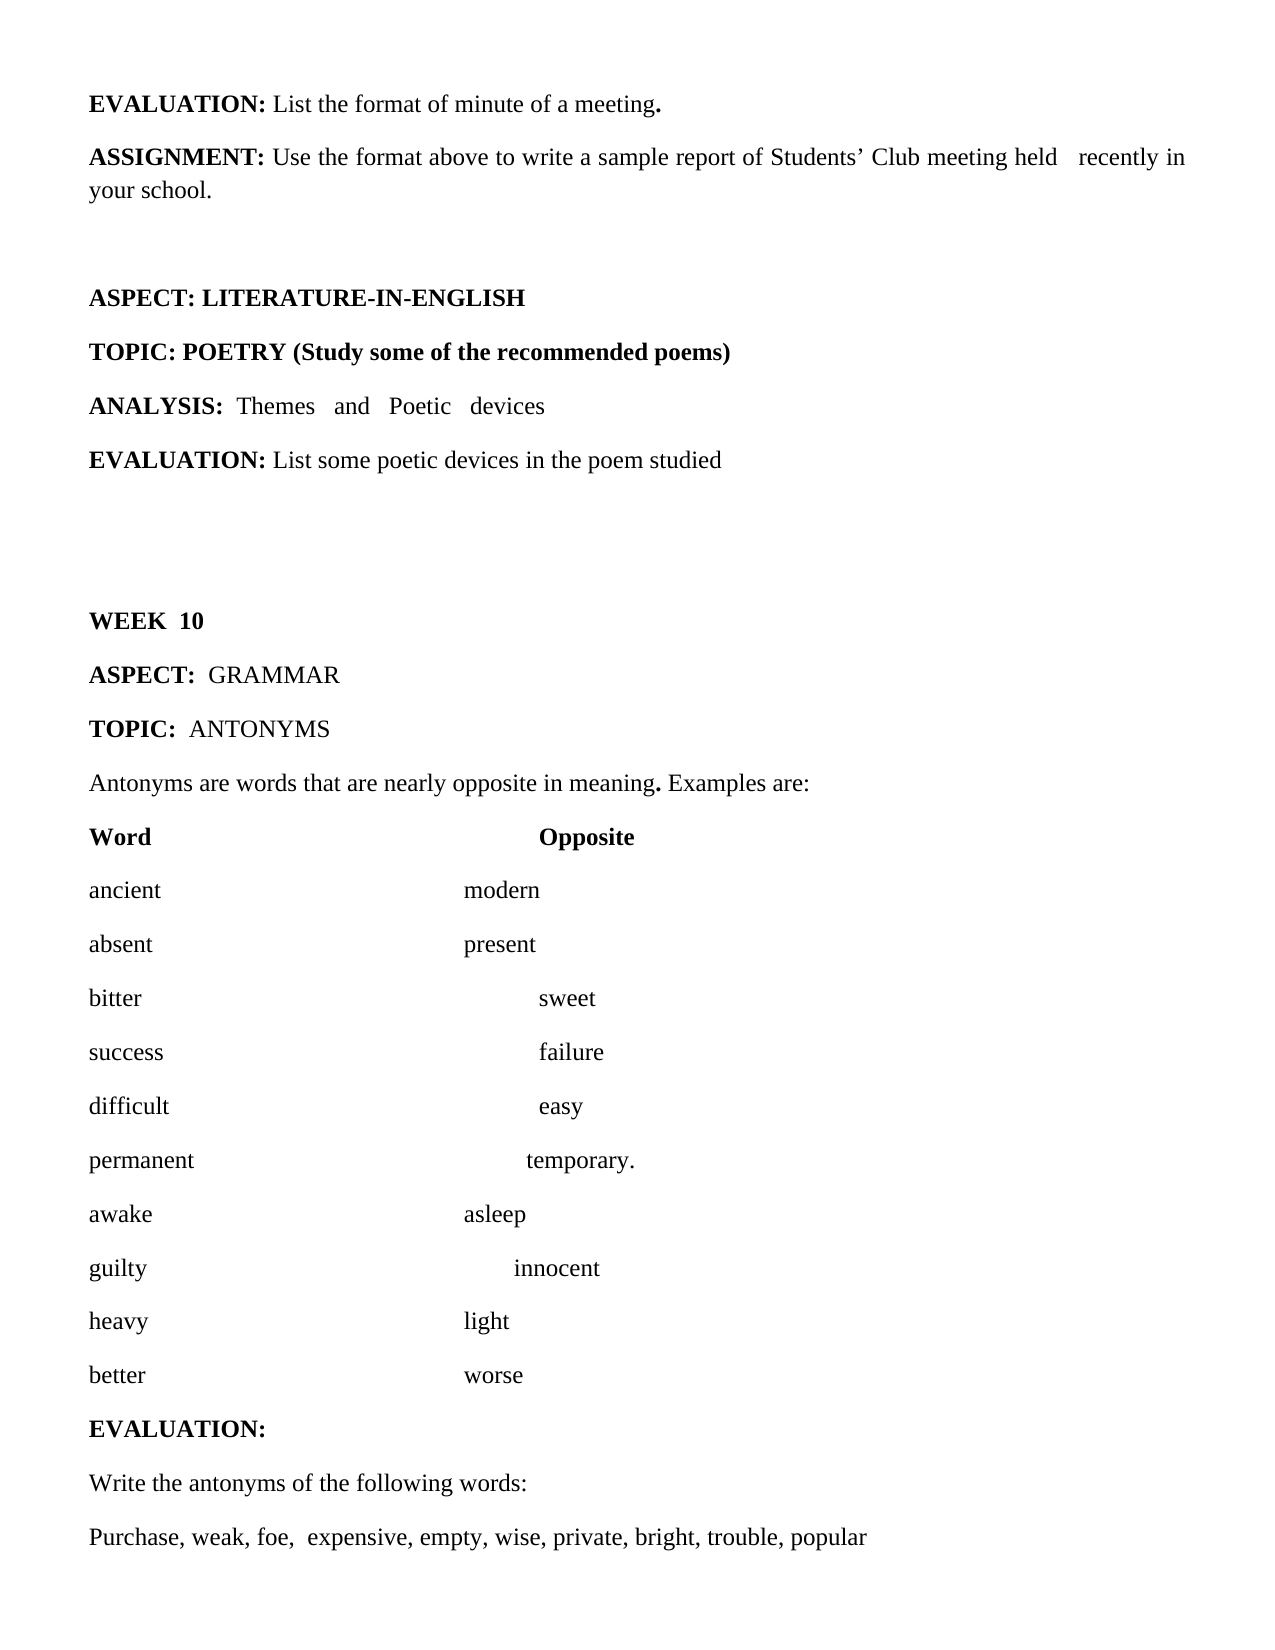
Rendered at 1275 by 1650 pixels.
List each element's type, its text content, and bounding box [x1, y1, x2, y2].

text EVALUATION: [89, 1414, 1186, 1443]
text EVALUATION: List the format of minute of a meeting. [89, 89, 1186, 117]
text permanent temporary. [89, 1145, 1186, 1174]
text ASPECT: LITERATURE-IN-ENGLISH [89, 283, 1186, 312]
text TOPIC: ANTONYMS [89, 714, 1186, 743]
text ASPECT: GRAMMAR [89, 660, 1186, 689]
text bitter sweet [89, 983, 1186, 1012]
text ASSIGNMENT: Use the format above to write a sample report of Students’ Club meeting held recently in your school. [89, 142, 1186, 204]
text success failure [89, 1037, 1186, 1066]
text TOPIC: POETRY (Study some of the recommended poems) [89, 337, 1186, 366]
text absent present [89, 929, 1186, 958]
text EVALUATION: List some poetic devices in the poem studied [89, 445, 1186, 473]
text WEEK 10 [89, 606, 1186, 635]
text guilty innocent [89, 1253, 1186, 1281]
text awake asleep [89, 1199, 1186, 1227]
text ANALYSIS: Themes and Poetic devices [89, 391, 1186, 420]
text Antonyms are words that are nearly opposite in meaning. Examples are: [89, 768, 1186, 797]
text better worse [89, 1360, 1186, 1389]
text Word Opposite [89, 822, 1186, 851]
text Write the antonyms of the following words: [89, 1468, 1186, 1497]
text heavy light [89, 1306, 1186, 1335]
text ancient modern [89, 876, 1186, 904]
text difficult easy [89, 1091, 1186, 1120]
text Purchase, weak, foe, expensive, empty, wise, private, bright, trouble, popular [89, 1522, 1186, 1551]
